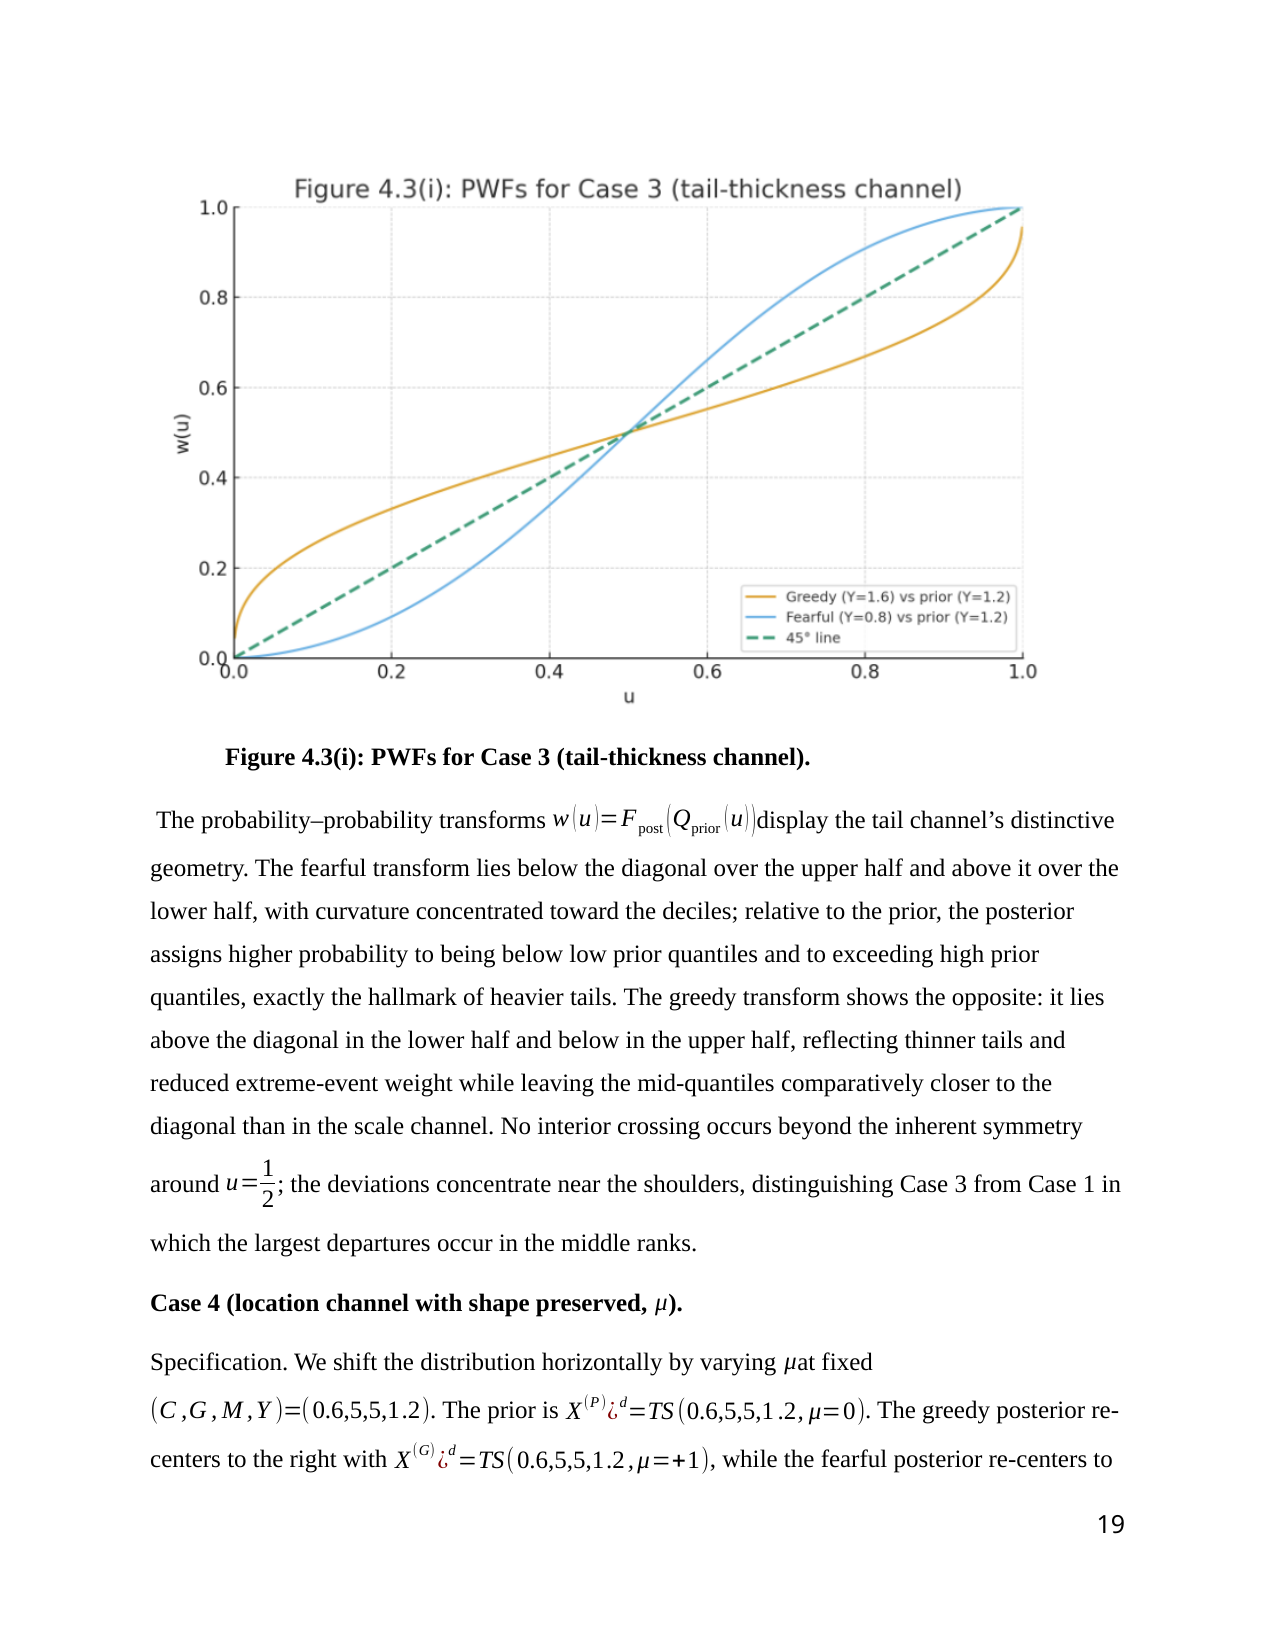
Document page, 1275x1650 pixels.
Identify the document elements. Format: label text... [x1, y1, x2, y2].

text Case 4 (location channel with shape preserved, ). [150, 1288, 1125, 1316]
text Figure 4.3(i): PWFs for Case 3 (tail-thickness channel). [150, 742, 1125, 771]
picture [150, 150, 1125, 709]
text The probability–probability transforms display the tail channel’s distinctive geometry. The fearful transform lies below the diagonal over the upper half and above it over the lower half, with curvature concentrated toward the deciles; relative to the prior, the posterior assigns higher probability to being below low prior quantiles and to exceeding high prior quantiles, exactly the hallmark of heavier tails. The greedy transform shows the opposite: it lies above the diagonal in the lower half and below in the upper half, reflecting thinner tails and reduced extreme-event weight while leaving the mid-quantiles comparatively closer to the diagonal than in the scale channel. No interior crossing occurs beyond the inherent symmetry around ; the deviations concentrate near the shoulders, distinguishing Case 3 from Case 1 in which the largest departures occur in the middle ranks. [150, 802, 1125, 1257]
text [150, 1347, 1125, 1475]
